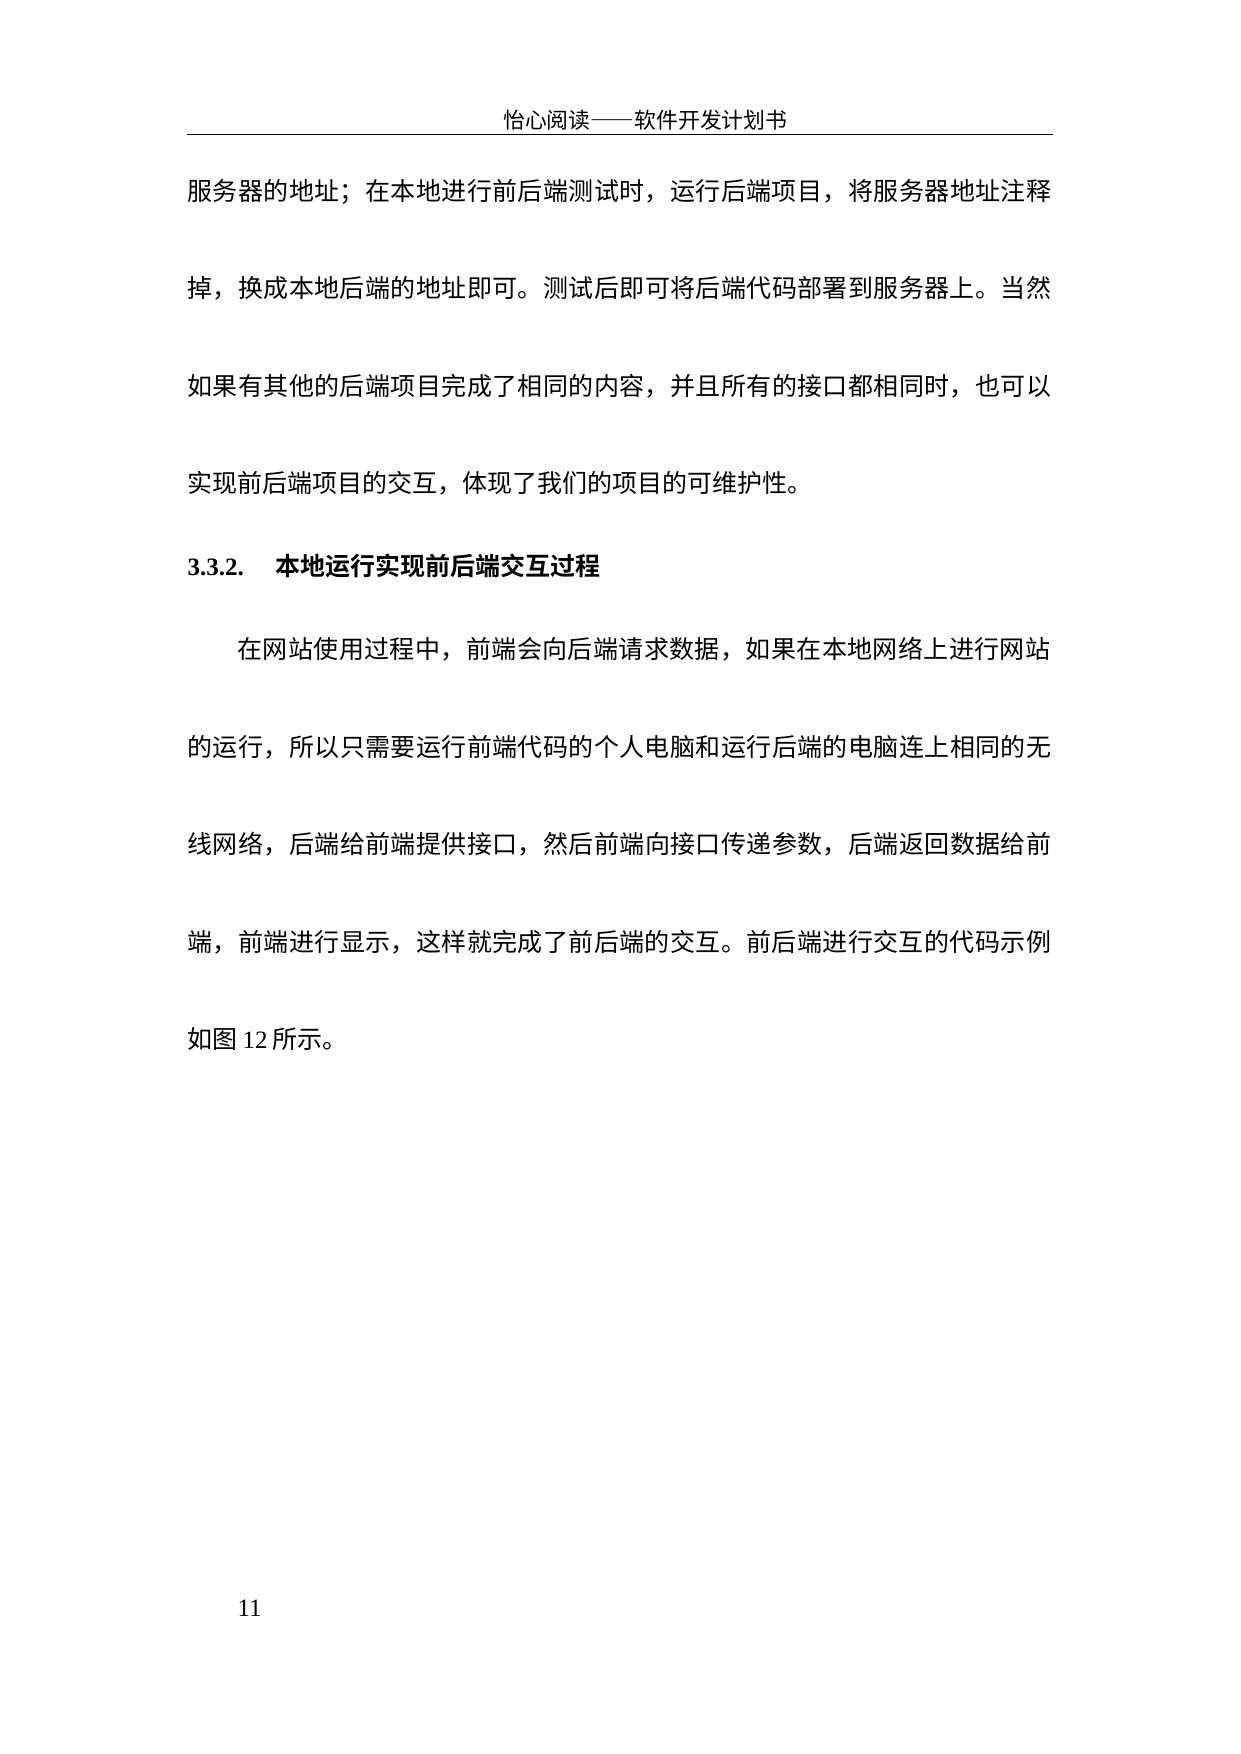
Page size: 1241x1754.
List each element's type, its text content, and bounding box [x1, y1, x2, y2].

text 在网站使用过程中，前端会向后端请求数据，如果在本地网络上进行网站的运行，所以只需要运行前端代码的个人电脑和运行后端的电脑连上相同的无线网络，后端给前端提供接口，然后前端向接口传递参数，后端返回数据给前端，前端进行显示，这样就完成了前后端的交互。前后端进行交互的代码示例如图12所示。 [187, 615, 1053, 1070]
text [187, 157, 1053, 514]
subtitle 本地运行实现前后端交互过程 [187, 532, 1053, 597]
